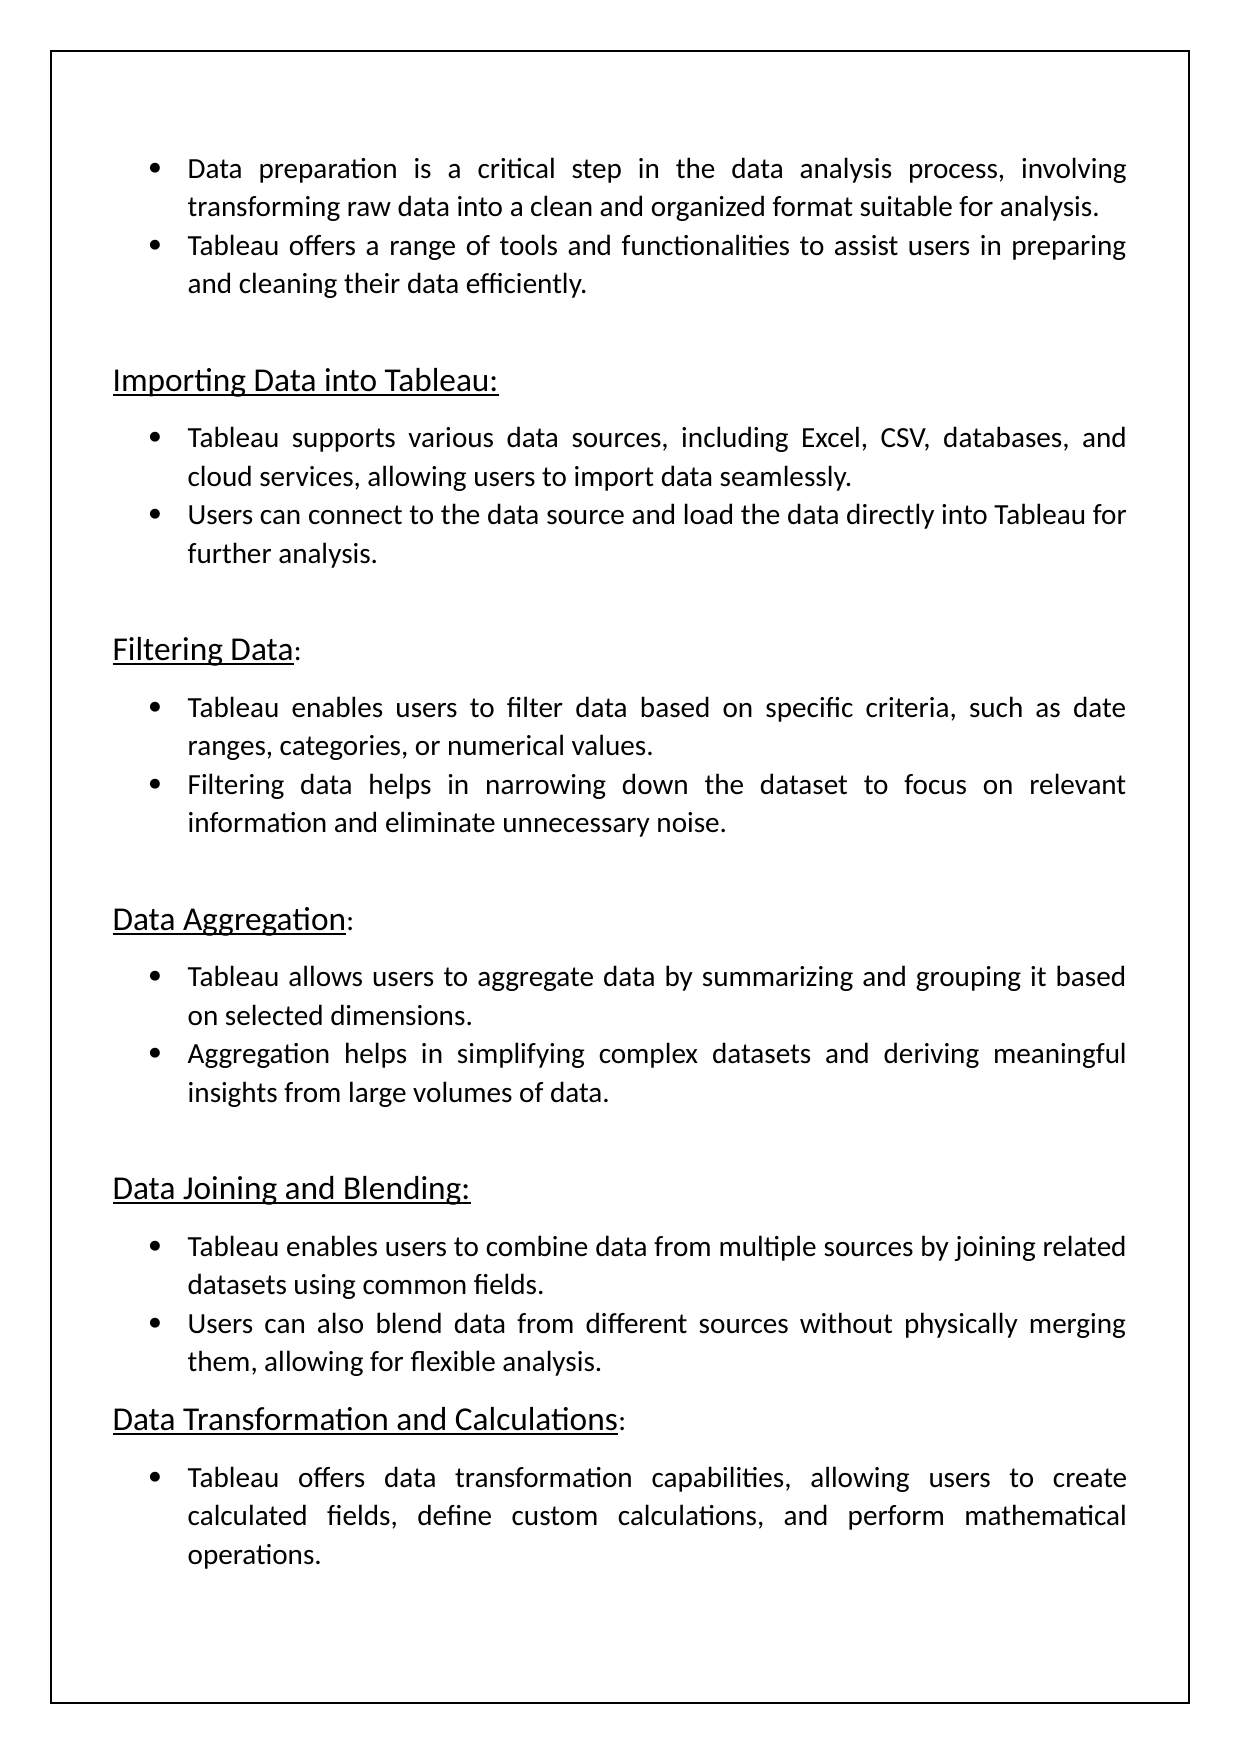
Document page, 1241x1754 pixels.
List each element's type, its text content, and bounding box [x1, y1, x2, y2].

list Users can connect to the data source and load the data directly into Tableau for further analysis. [150, 496, 1128, 570]
text Filtering Data: [112, 628, 1128, 669]
text Data Transformation and Calculations: [112, 1398, 1128, 1439]
text Importing Data into Tableau: [112, 359, 1128, 399]
text Data Joining and Blending: [112, 1167, 1128, 1208]
list Tableau supports various data sources, including Excel, CSV, databases, and cloud services, allowing users to import data seamlessly. [150, 419, 1128, 493]
list Users can also blend data from different sources without physically merging them, allowing for flexible analysis. [150, 1305, 1128, 1379]
list Tableau enables users to combine data from multiple sources by joining related datasets using common fields. [150, 1228, 1128, 1302]
list Tableau offers data transformation capabilities, allowing users to create calculated fields, define custom calculations, and perform mathematical operations. [150, 1459, 1128, 1571]
list Filtering data helps in narrowing down the dataset to focus on relevant information and eliminate unnecessary noise. [150, 766, 1128, 840]
list Tableau offers a range of tools and functionalities to assist users in preparing and cleaning their data efficiently. [150, 227, 1128, 301]
list Tableau enables users to filter data based on specific criteria, such as date ranges, categories, or numerical values. [150, 689, 1128, 763]
list Data preparation is a critical step in the data analysis process, involving transforming raw data into a clean and organized format suitable for analysis. [150, 150, 1128, 224]
list Aggregation helps in simplifying complex datasets and deriving meaningful insights from large volumes of data. [150, 1035, 1128, 1109]
list Tableau allows users to aggregate data by summarizing and grouping it based on selected dimensions. [150, 958, 1128, 1032]
text Data Aggregation: [112, 898, 1128, 938]
